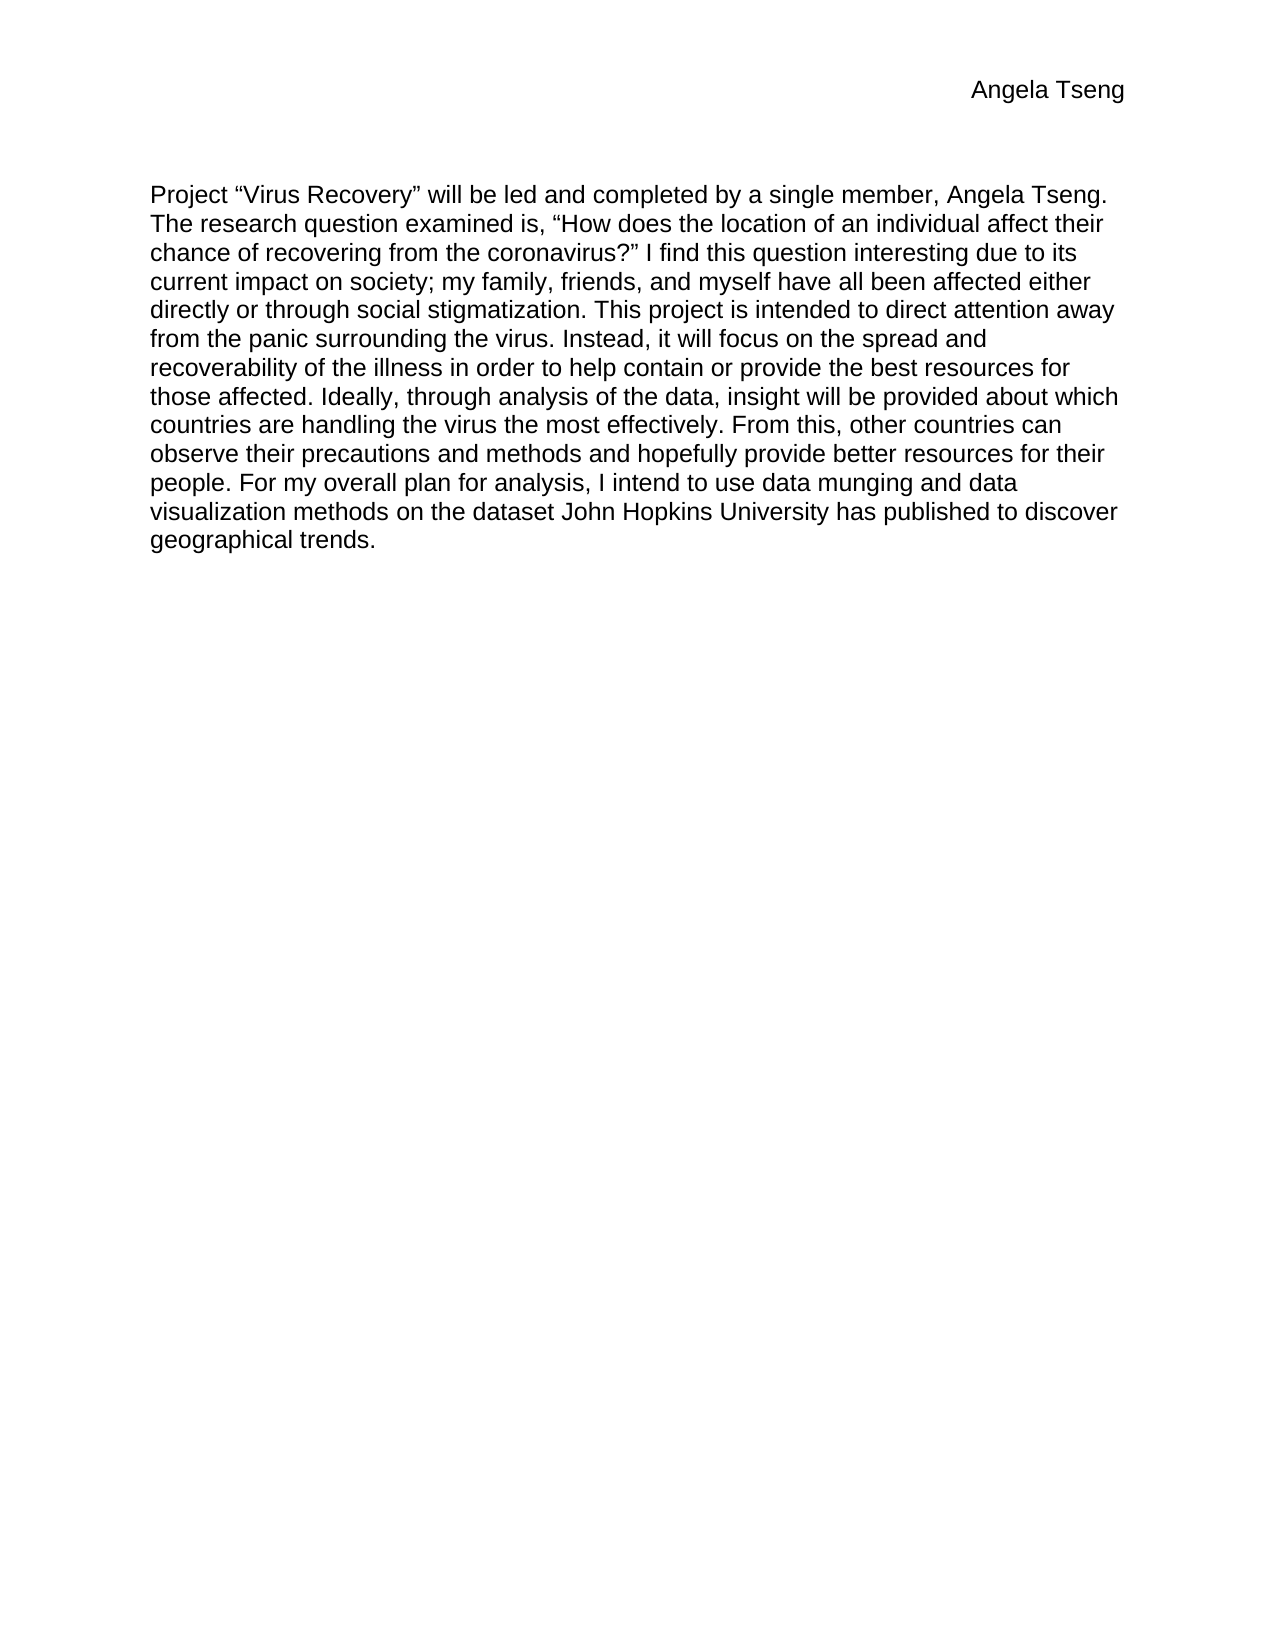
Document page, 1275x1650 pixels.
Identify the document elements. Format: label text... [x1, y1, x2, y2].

text Project “Virus Recovery” will be led and completed by a single member, Angela Tseng. The research question examined is, “How does the location of an individual affect their chance of recovering from the coronavirus?” I find this question interesting due to its current impact on society; my family, friends, and myself have all been affected either directly or through social stigmatization. This project is intended to direct attention away from the panic surrounding the virus. Instead, it will focus on the spread and recoverability of the illness in order to help contain or provide the best resources for those affected. Ideally, through analysis of the data, insight will be provided about which countries are handling the virus the most effectively. From this, other countries can observe their precautions and methods and hopefully provide better resources for their people. For my overall plan for analysis, I intend to use data munging and data visualization methods on the dataset John Hopkins University has published to discover geographical trends. [150, 181, 1125, 554]
